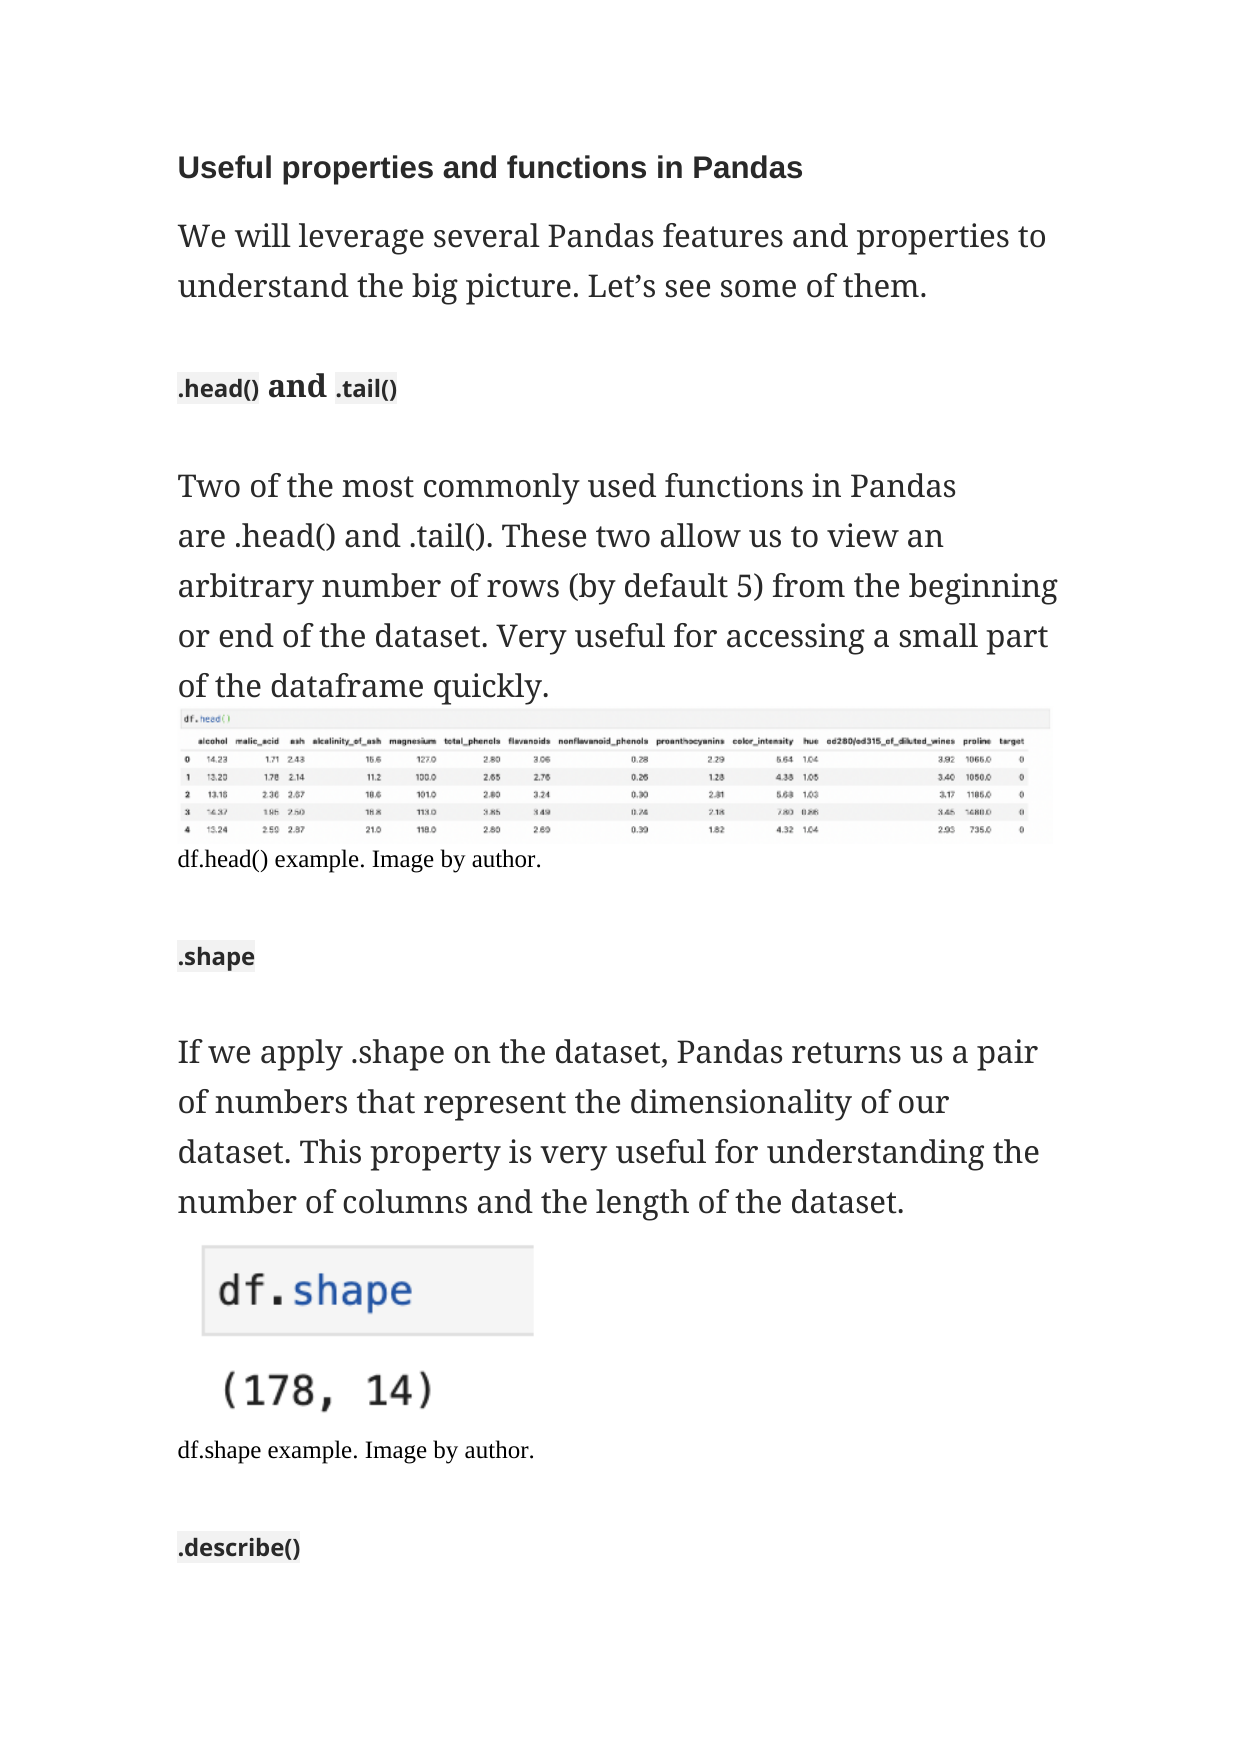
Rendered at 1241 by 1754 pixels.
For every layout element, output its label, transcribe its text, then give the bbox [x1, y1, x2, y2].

text df.head() example. Image by author. [177, 844, 1063, 872]
text .shape [177, 922, 1063, 972]
text df.shape example. Image by author. [177, 1435, 1063, 1463]
text Two of the most commonly used functions in Pandas are .head() and .tail(). These two allow us to view an arbitrary number of rows (by default 5) from the beginning or end of the dataset. Very useful for accessing a small part of the dataframe quickly. [177, 457, 1063, 707]
text .describe() [177, 1513, 1063, 1563]
text .head() and .tail() [177, 357, 1063, 407]
text Useful properties and functions in Pandas [177, 148, 1063, 185]
text If we apply .shape on the dataset, Pandas returns us a pair of numbers that represent the dimensionality of our dataset. This property is very useful for understanding the number of columns and the length of the dataset. [177, 1022, 1063, 1222]
picture [177, 706, 1054, 844]
text We will leverage several Pandas features and properties to understand the big picture. Let’s see some of them. [177, 207, 1063, 307]
picture [177, 1222, 534, 1435]
